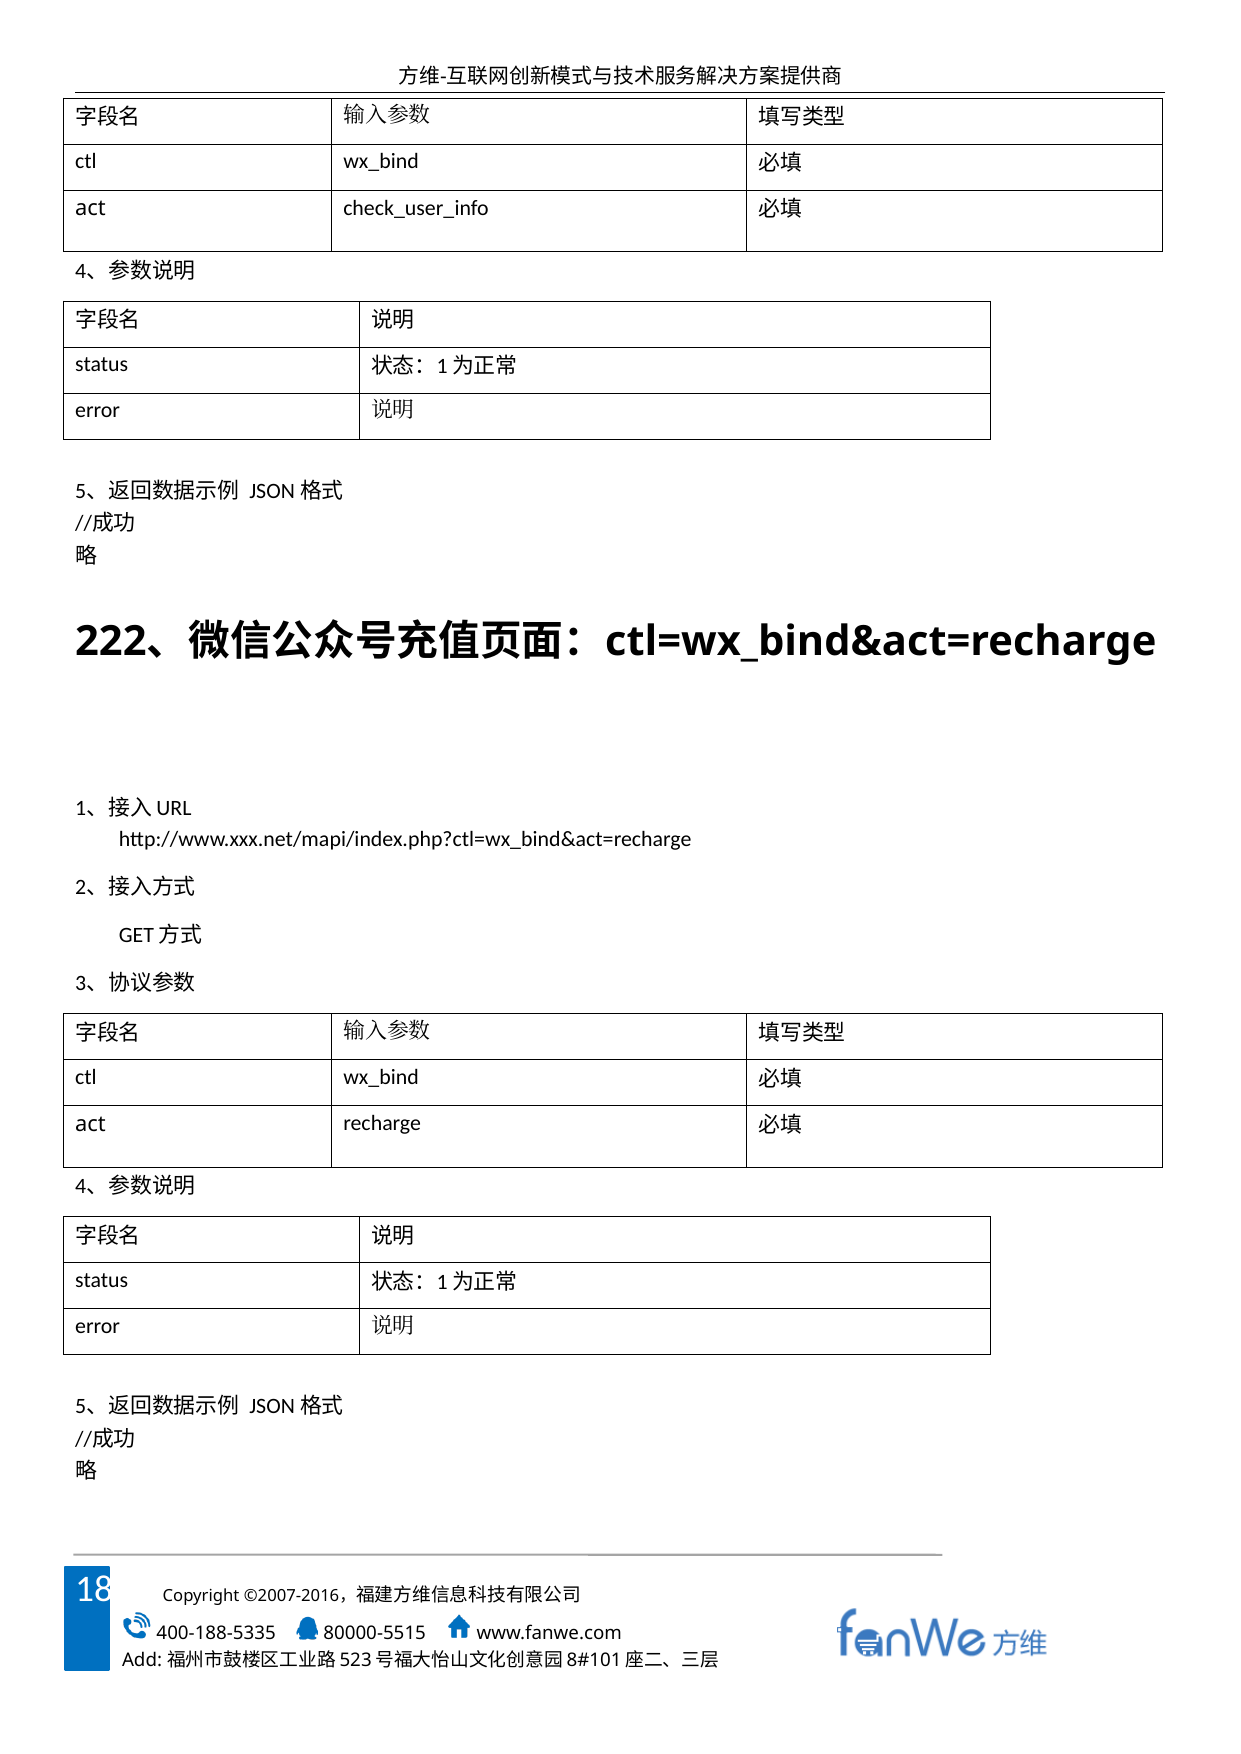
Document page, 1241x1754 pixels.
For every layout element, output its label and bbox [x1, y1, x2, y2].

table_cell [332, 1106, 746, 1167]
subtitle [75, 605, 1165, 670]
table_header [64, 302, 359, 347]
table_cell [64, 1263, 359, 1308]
picture [445, 1613, 472, 1640]
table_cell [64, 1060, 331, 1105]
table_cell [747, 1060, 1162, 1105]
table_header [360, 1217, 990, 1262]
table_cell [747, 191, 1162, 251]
picture [835, 1603, 1057, 1666]
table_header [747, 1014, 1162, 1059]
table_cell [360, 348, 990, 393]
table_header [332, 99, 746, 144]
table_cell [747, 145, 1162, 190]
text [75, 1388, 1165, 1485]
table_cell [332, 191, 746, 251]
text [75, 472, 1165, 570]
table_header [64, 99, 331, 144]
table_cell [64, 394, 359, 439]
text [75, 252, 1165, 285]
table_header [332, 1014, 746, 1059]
picture [295, 1616, 319, 1640]
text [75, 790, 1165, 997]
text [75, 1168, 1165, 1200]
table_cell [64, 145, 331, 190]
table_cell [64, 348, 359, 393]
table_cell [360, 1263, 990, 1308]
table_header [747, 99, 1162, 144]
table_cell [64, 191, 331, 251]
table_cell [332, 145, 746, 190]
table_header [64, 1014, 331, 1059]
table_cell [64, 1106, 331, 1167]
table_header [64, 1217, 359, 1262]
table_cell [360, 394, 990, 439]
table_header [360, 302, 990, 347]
picture [121, 1610, 152, 1640]
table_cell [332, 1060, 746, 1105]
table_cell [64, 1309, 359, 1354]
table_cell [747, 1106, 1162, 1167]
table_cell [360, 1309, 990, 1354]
